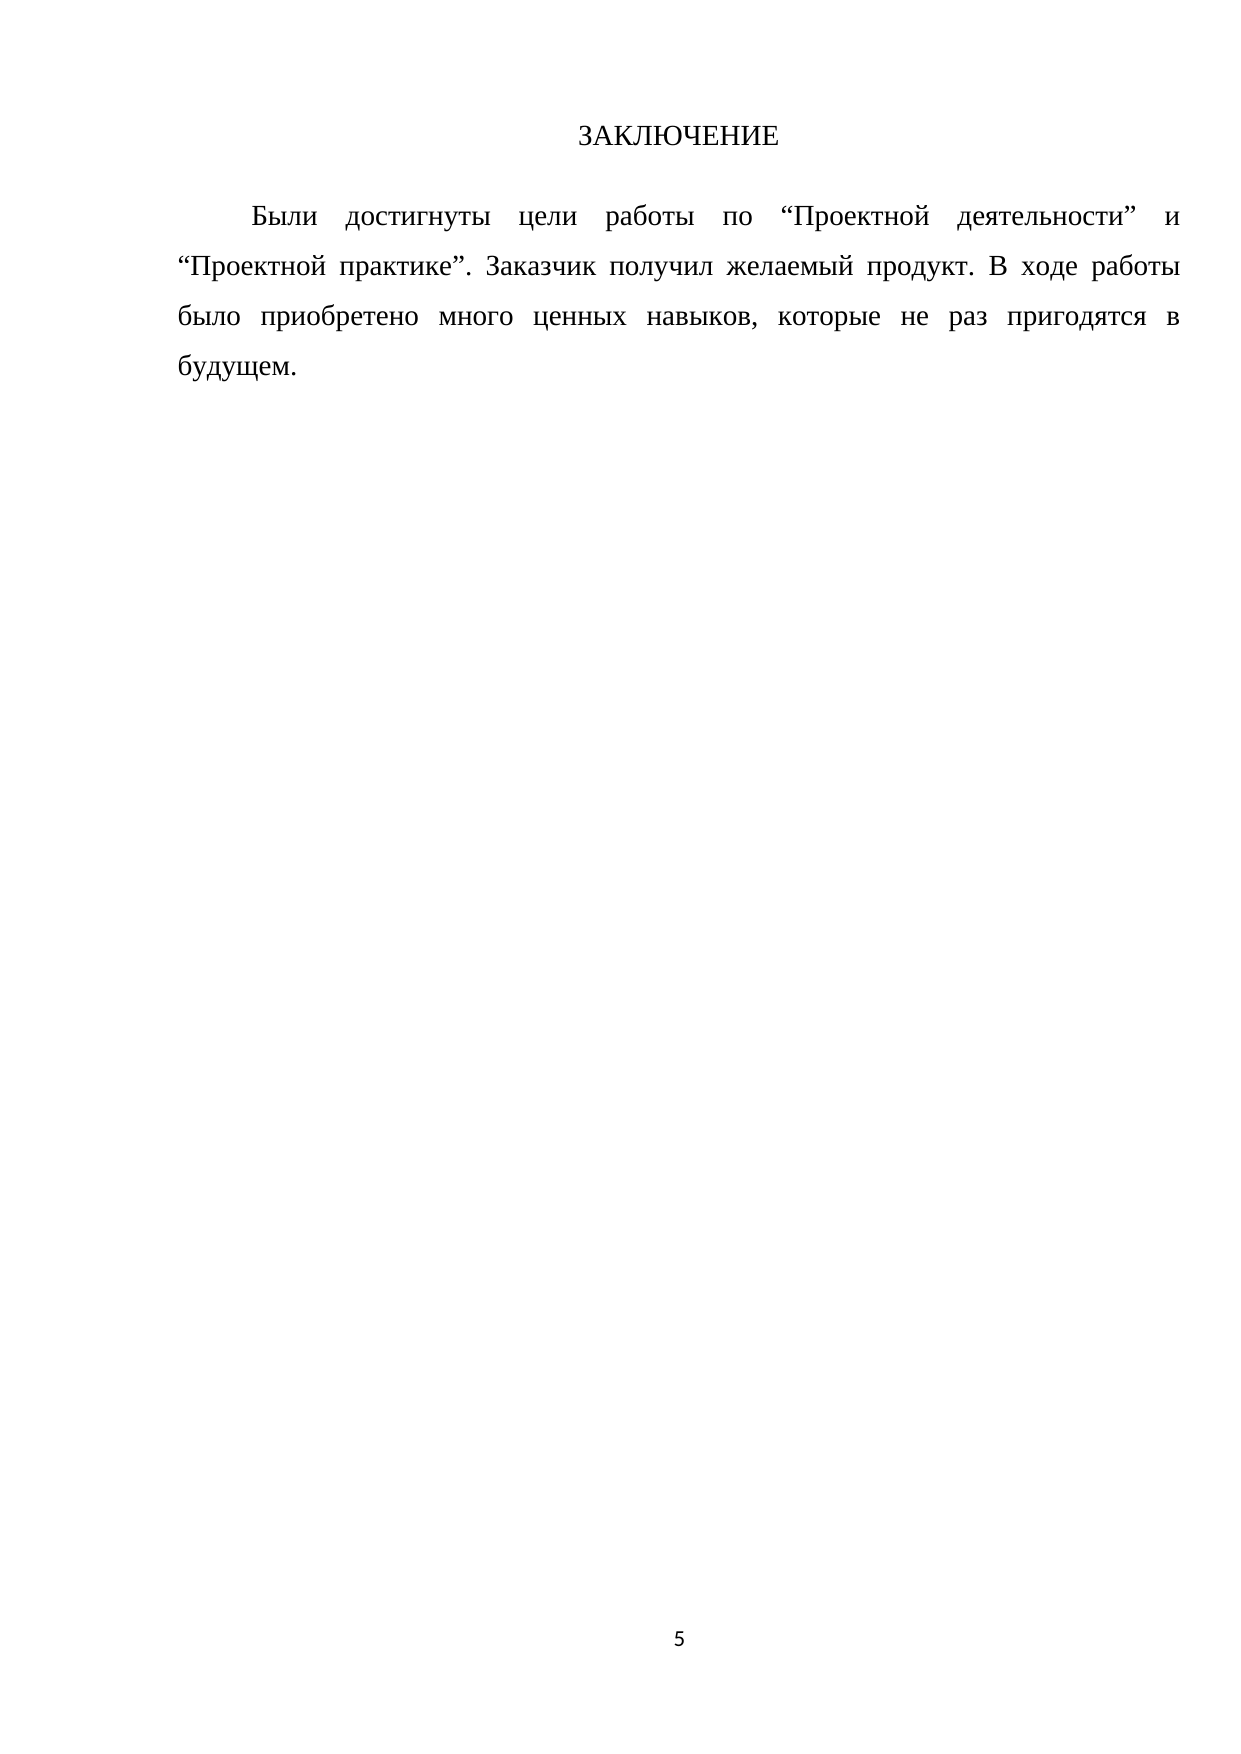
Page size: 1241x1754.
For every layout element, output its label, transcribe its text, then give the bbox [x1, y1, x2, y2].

text Были достигнуты цели работы по “Проектной деятельности” и “Проектной практике”. Заказчик получил желаемый продукт. В ходе работы было приобретено много ценных навыков, которые не раз пригодятся в будущем. [177, 198, 1181, 382]
text ЗАКЛЮЧЕНИЕ [177, 118, 1180, 152]
